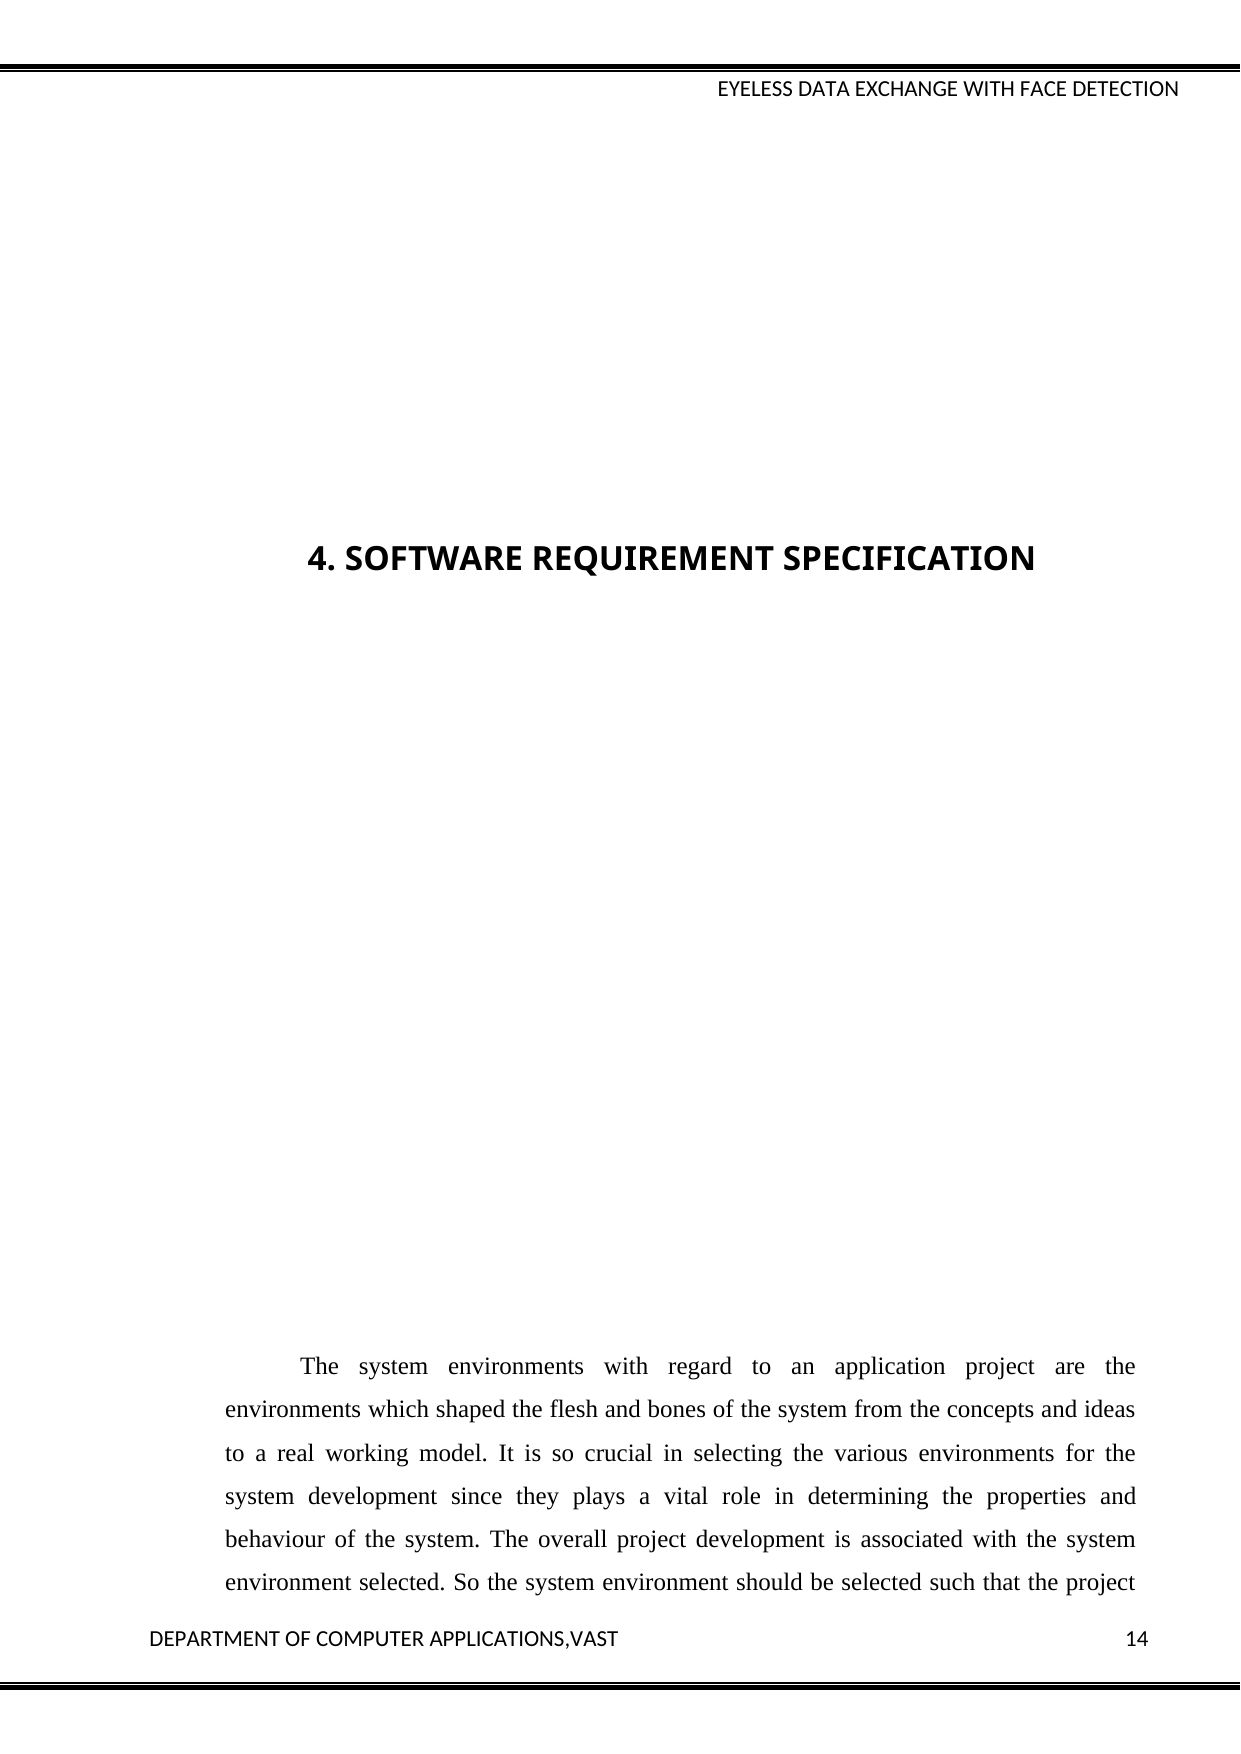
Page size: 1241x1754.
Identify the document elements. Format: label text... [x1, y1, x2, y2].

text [225, 1351, 1137, 1596]
text 4. SOFTWARE REQUIREMENT SPECIFICATION [207, 534, 1137, 580]
